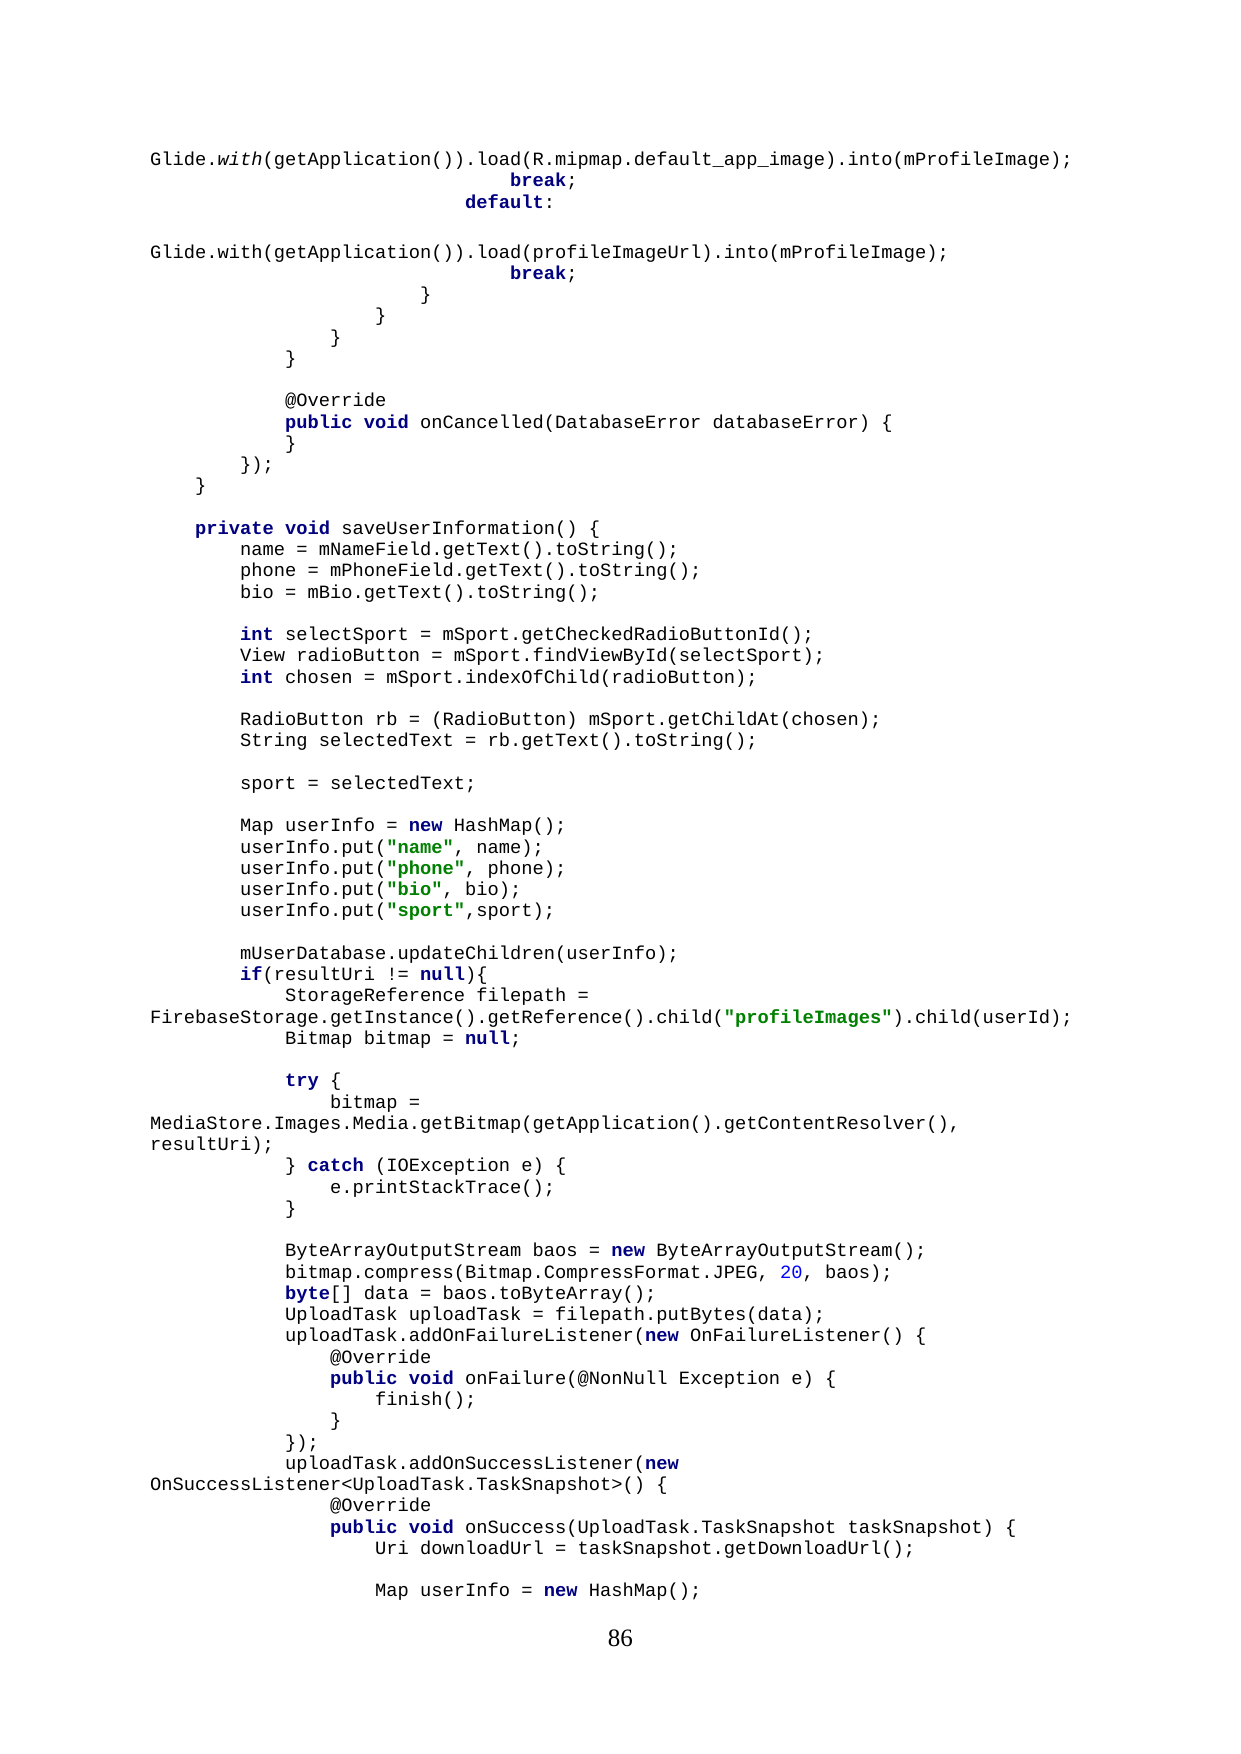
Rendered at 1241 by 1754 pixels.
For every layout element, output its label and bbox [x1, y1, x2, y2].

text [150, 150, 1090, 1602]
